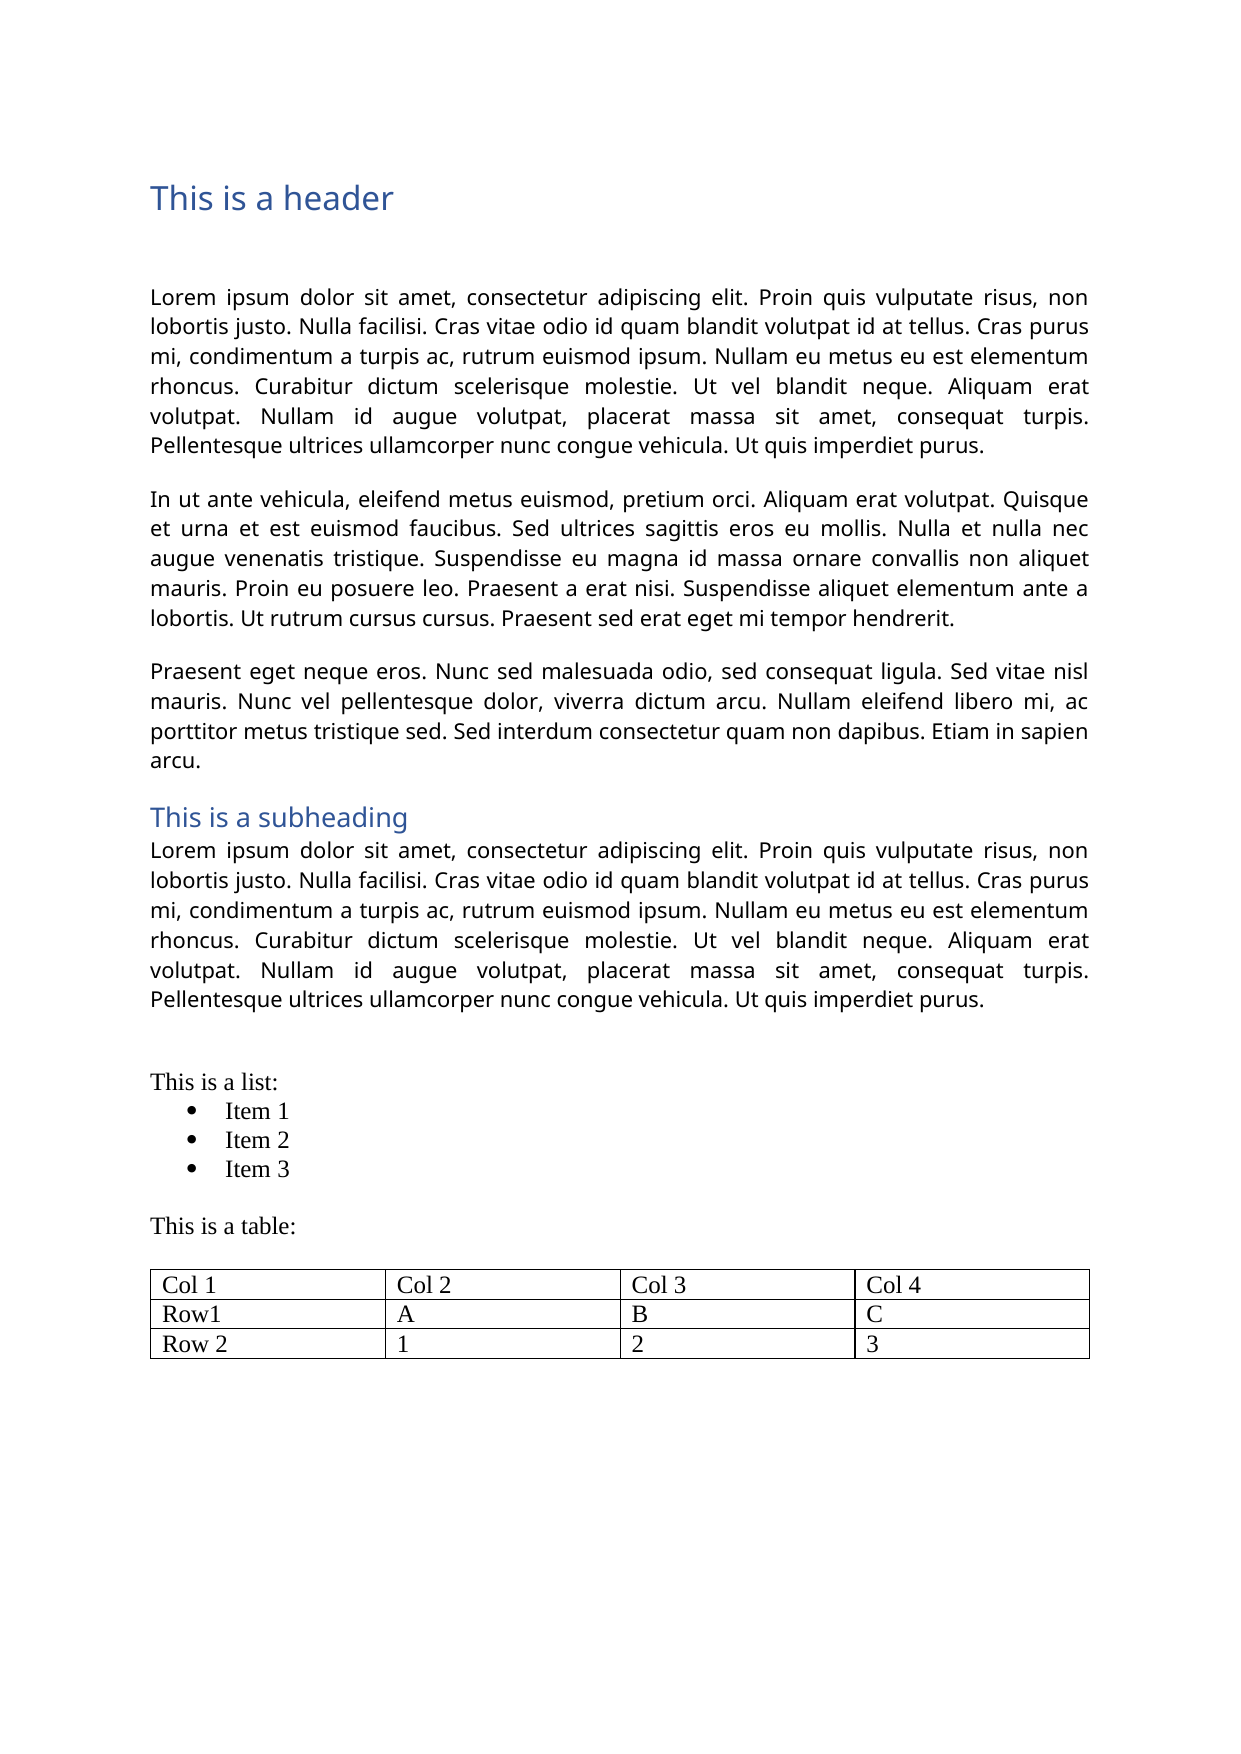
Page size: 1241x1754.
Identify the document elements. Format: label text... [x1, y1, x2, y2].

table_cell A [386, 1300, 620, 1328]
text This is a list: [150, 1067, 1090, 1096]
table_header Col 4 [856, 1270, 1089, 1298]
text Lorem ipsum dolor sit amet, consectetur adipiscing elit. Proin quis vulputate risus, non lobortis justo. Nulla facilisi. Cras vitae odio id quam blandit volutpat id at tellus. Cras purus mi, condimentum a turpis ac, rutrum euismod ipsum. Nullam eu metus eu est elementum rhoncus. Curabitur dictum scelerisque molestie. Ut vel blandit neque. Aliquam erat volutpat. Nullam id augue volutpat, placerat massa sit amet, consequat turpis. Pellentesque ultrices ullamcorper nunc congue vehicula. Ut quis imperdiet purus. [150, 836, 1090, 1014]
table_cell 3 [856, 1329, 1089, 1358]
text In ut ante vehicula, eleifend metus euismod, pretium orci. Aliquam erat volutpat. Quisque et urna et est euismod faucibus. Sed ultrices sagittis eros eu mollis. Nulla et nulla nec augue venenatis tristique. Suspendisse eu magna id massa ornare convallis non aliquet mauris. Proin eu posuere leo. Praesent a erat nisi. Suspendisse aliquet elementum ante a lobortis. Ut rutrum cursus cursus. Praesent sed erat eget mi tempor hendrerit. [150, 484, 1090, 633]
list Item 3 [187, 1154, 1090, 1182]
list Item 1 [187, 1096, 1090, 1125]
table_header Col 1 [151, 1270, 385, 1298]
text This is a table: [150, 1211, 1090, 1240]
list Item 2 [187, 1125, 1090, 1154]
table_cell B [621, 1300, 854, 1328]
table_cell Row1 [151, 1300, 385, 1328]
table_header Col 3 [621, 1270, 854, 1298]
table_cell Row 2 [151, 1329, 385, 1358]
subtitle This is a header [150, 175, 1090, 220]
table_cell C [856, 1300, 1089, 1328]
table_cell 1 [386, 1329, 620, 1358]
subtitle This is a subheading [150, 799, 1090, 836]
text Lorem ipsum dolor sit amet, consectetur adipiscing elit. Proin quis vulputate risus, non lobortis justo. Nulla facilisi. Cras vitae odio id quam blandit volutpat id at tellus. Cras purus mi, condimentum a turpis ac, rutrum euismod ipsum. Nullam eu metus eu est elementum rhoncus. Curabitur dictum scelerisque molestie. Ut vel blandit neque. Aliquam erat volutpat. Nullam id augue volutpat, placerat massa sit amet, consequat turpis. Pellentesque ultrices ullamcorper nunc congue vehicula. Ut quis imperdiet purus. [150, 281, 1090, 460]
table_cell 2 [621, 1329, 854, 1358]
table_header Col 2 [386, 1270, 620, 1298]
text Praesent eget neque eros. Nunc sed malesuada odio, sed consequat ligula. Sed vitae nisl mauris. Nunc vel pellentesque dolor, viverra dictum arcu. Nullam eleifend libero mi, ac porttitor metus tristique sed. Sed interdum consectetur quam non dapibus. Etiam in sapien arcu. [150, 656, 1090, 775]
